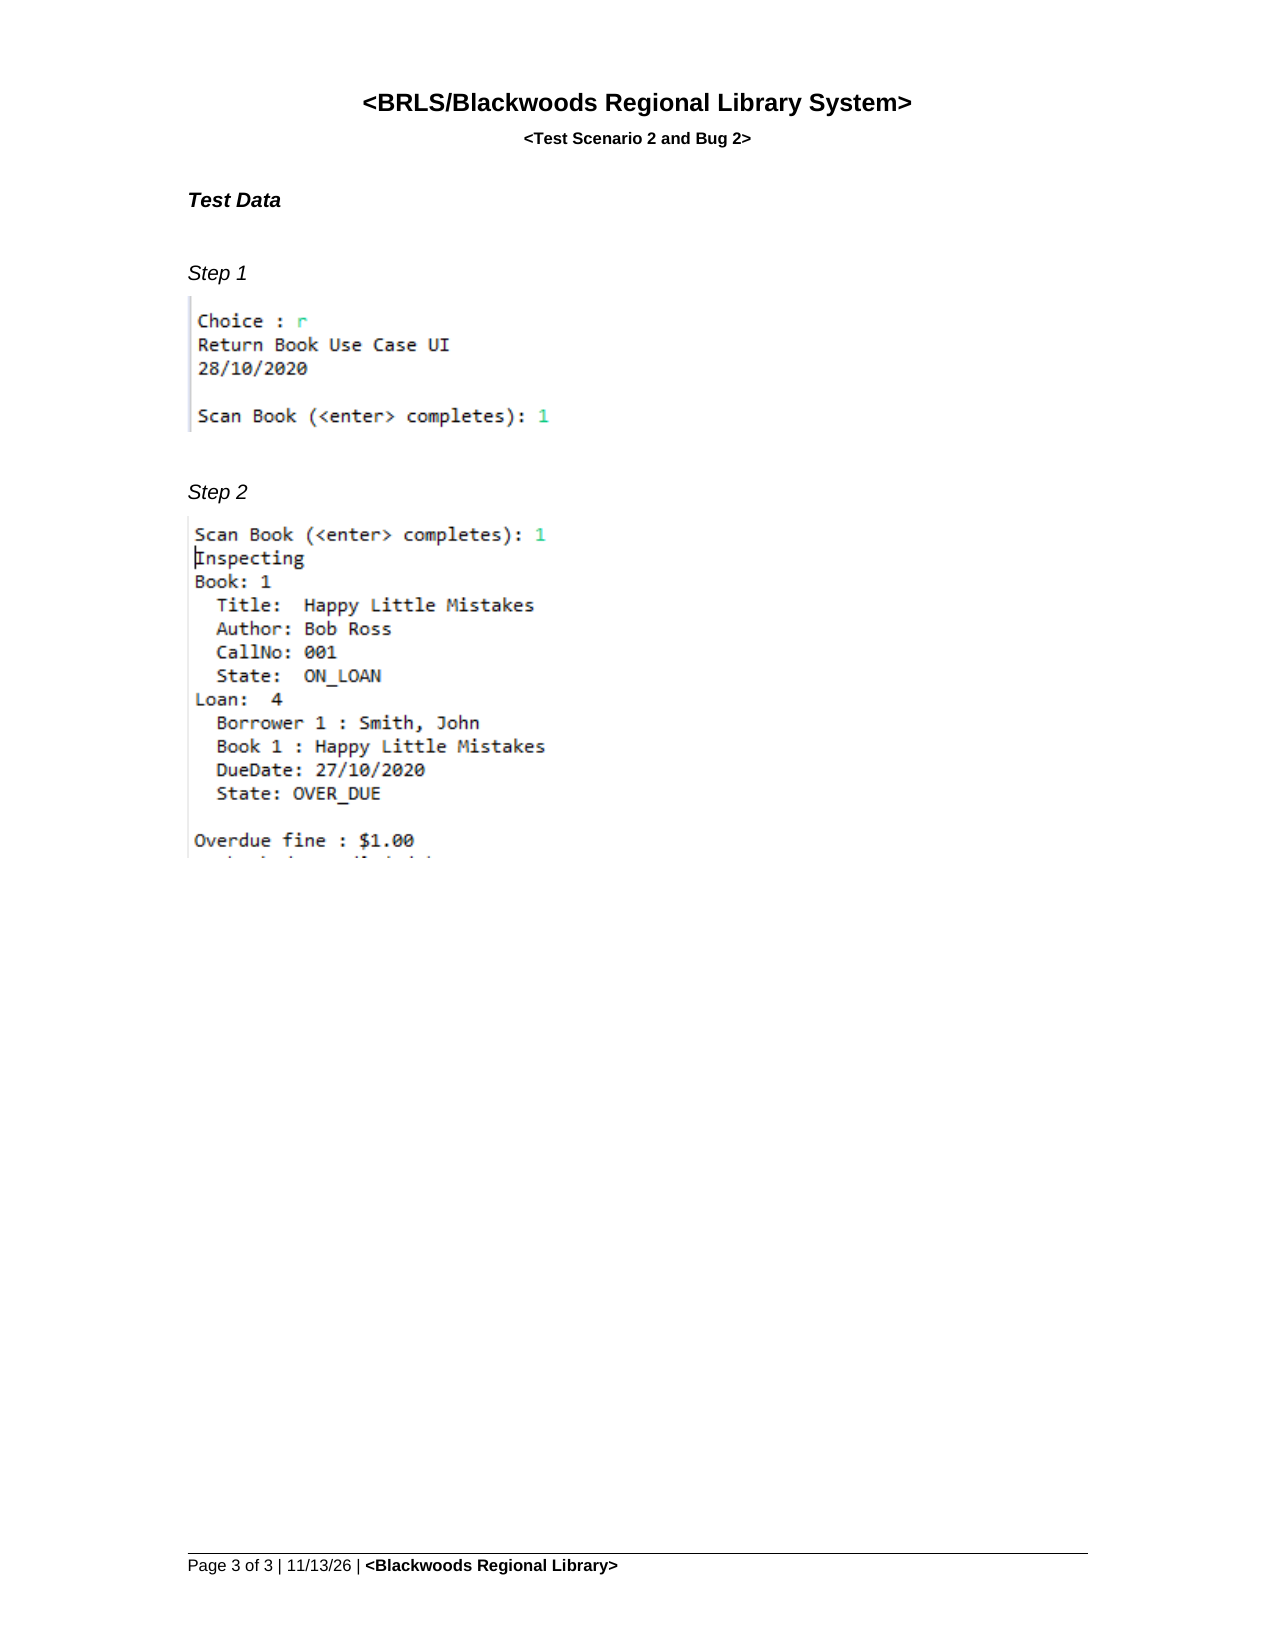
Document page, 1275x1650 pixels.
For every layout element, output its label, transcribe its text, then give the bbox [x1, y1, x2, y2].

picture [187, 516, 579, 858]
text Step 1 [187, 260, 1087, 284]
text Step 2 [187, 480, 1087, 504]
picture [187, 296, 568, 432]
text Test Data [187, 187, 1087, 211]
